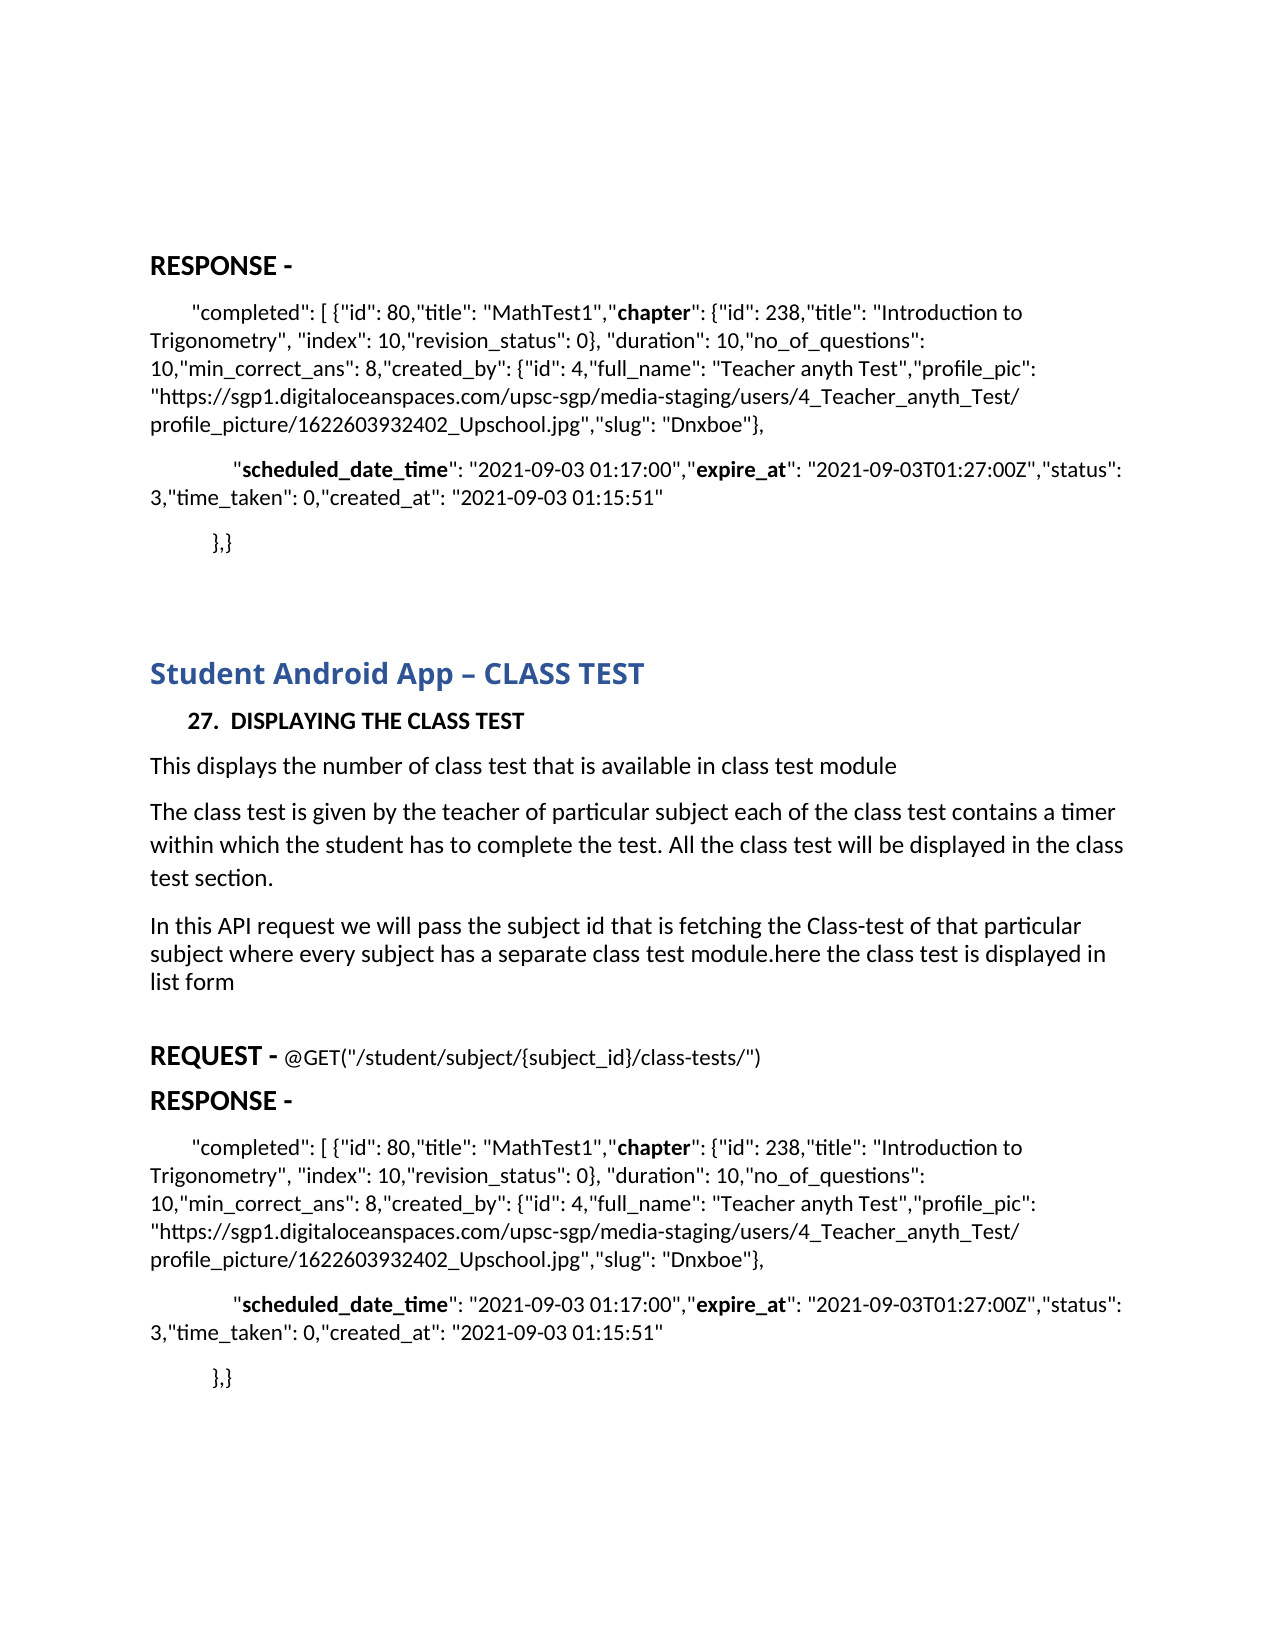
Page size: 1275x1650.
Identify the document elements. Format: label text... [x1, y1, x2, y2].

text In this API request we will pass the subject id that is fetching the Class-test of that particular subject where every subject has a separate class test module.here the class test is displayed in list form [150, 912, 1125, 996]
text The class test is given by the teacher of particular subject each of the class test contains a timer within which the student has to complete the test. All the class test will be displayed in the class test section. [150, 796, 1125, 893]
text "completed": [ {"id": 80,"title": "MathTest1","chapter": {"id": 238,"title": "Introduction to Trigonometry", "index": 10,"revision_status": 0}, "duration": 10,"no_of_questions": 10,"min_correct_ans": 8,"created_by": {"id": 4,"full_name": "Teacher anyth Test","profile_pic": "https://sgp1.digitaloceanspaces.com/upsc-sgp/media-staging/users/4_Teacher_anyth_Test/profile_picture/1622603932402_Upschool.jpg","slug": "Dnxboe"}, [150, 297, 1125, 438]
text This displays the number of class test that is available in class test module [150, 752, 1125, 780]
text },} [150, 1363, 1125, 1391]
text "scheduled_date_time": "2021-09-03 01:17:00","expire_at": "2021-09-03T01:27:00Z","status": 3,"time_taken": 0,"created_at": "2021-09-03 01:15:51" [150, 455, 1125, 511]
list DISPLAYING THE CLASS TEST [187, 707, 1125, 735]
text RESPONSE - [150, 1088, 1125, 1116]
text RESPONSE - [150, 253, 1125, 281]
text Student Android App – CLASS TEST [150, 662, 1125, 690]
text },} [150, 528, 1125, 556]
text "scheduled_date_time": "2021-09-03 01:17:00","expire_at": "2021-09-03T01:27:00Z","status": 3,"time_taken": 0,"created_at": "2021-09-03 01:15:51" [150, 1290, 1125, 1346]
text "completed": [ {"id": 80,"title": "MathTest1","chapter": {"id": 238,"title": "Introduction to Trigonometry", "index": 10,"revision_status": 0}, "duration": 10,"no_of_questions": 10,"min_correct_ans": 8,"created_by": {"id": 4,"full_name": "Teacher anyth Test","profile_pic": "https://sgp1.digitaloceanspaces.com/upsc-sgp/media-staging/users/4_Teacher_anyth_Test/profile_picture/1622603932402_Upschool.jpg","slug": "Dnxboe"}, [150, 1133, 1125, 1273]
text REQUEST - @GET("/student/subject/{subject_id}/class-tests/") [150, 1043, 1125, 1071]
